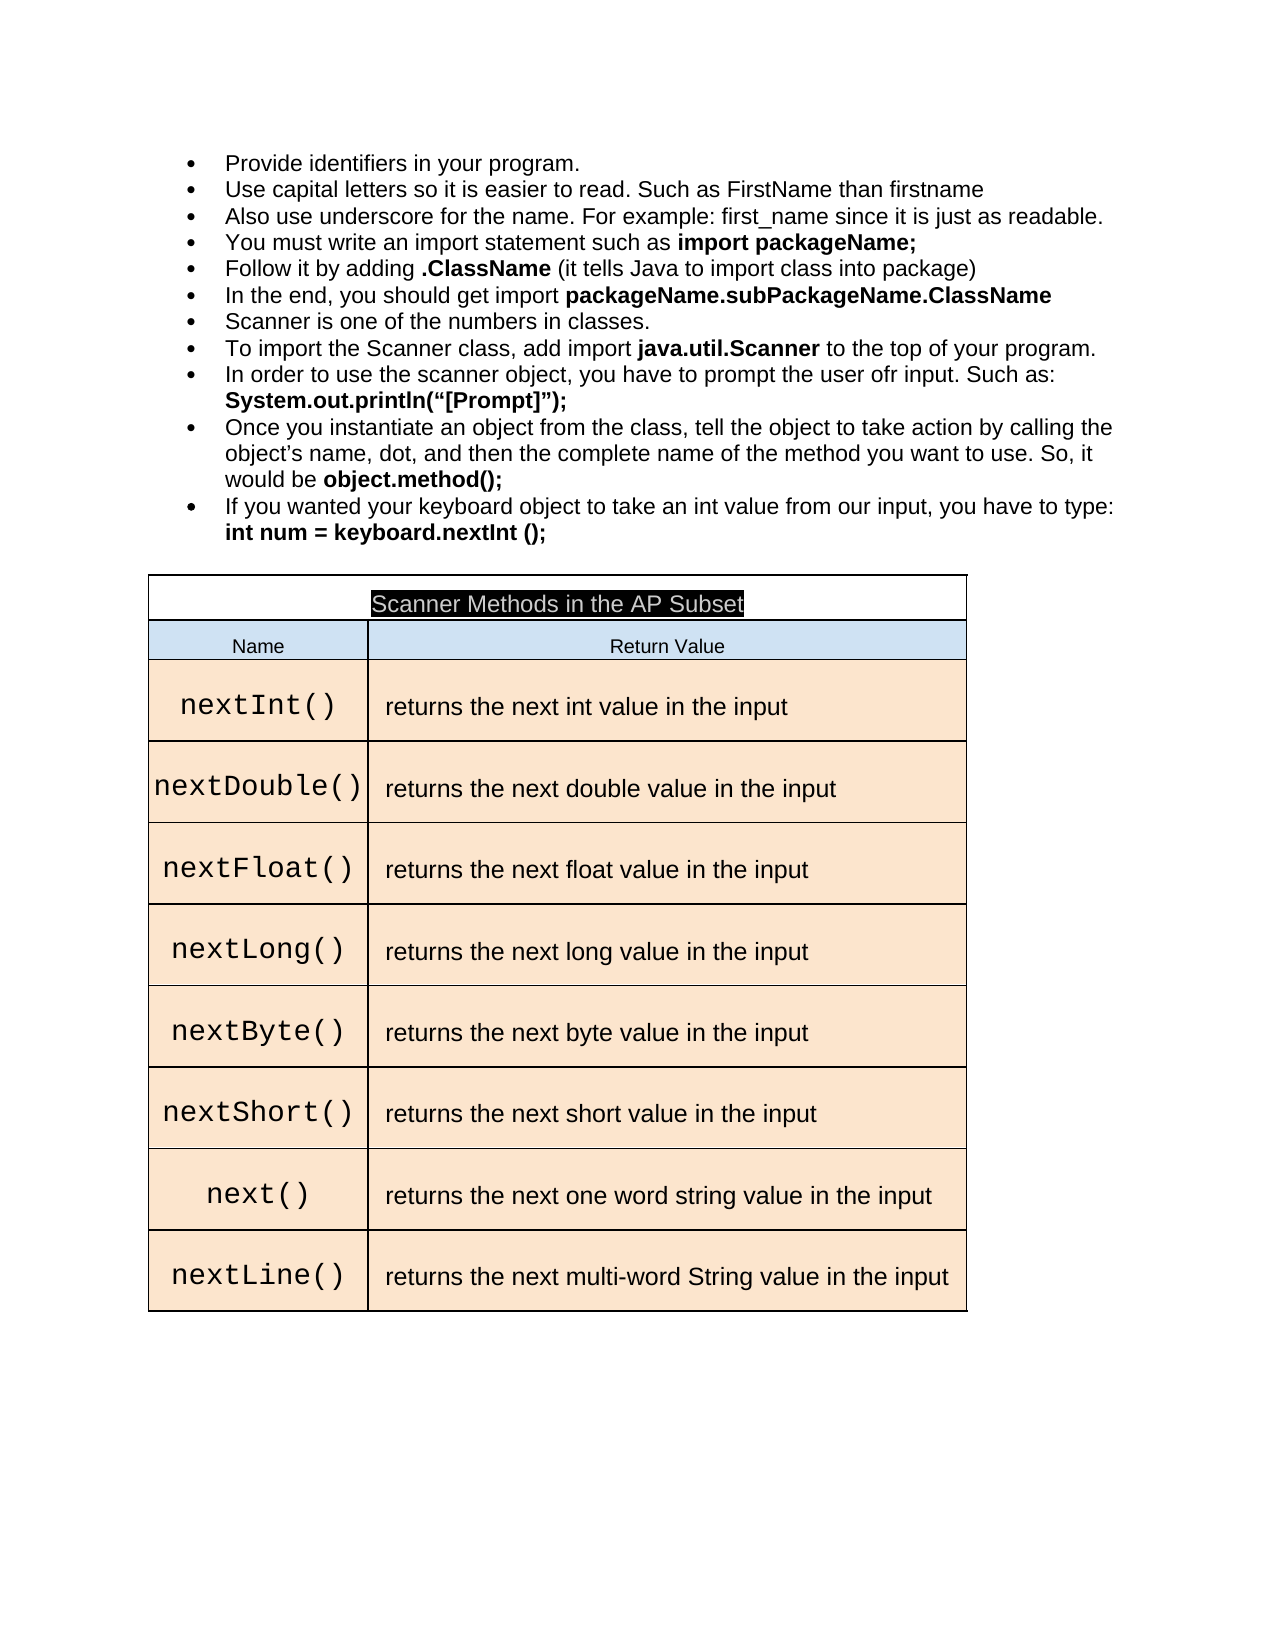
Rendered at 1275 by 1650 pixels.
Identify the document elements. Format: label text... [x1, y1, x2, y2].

table_cell returns the next multi-word String value in the input [369, 1231, 966, 1310]
list To import the Scanner class, add import java.util.Scanner to the top of your program. [187, 334, 1125, 361]
table_cell nextInt() [149, 660, 367, 740]
list Scanner is one of the numbers in classes. [187, 308, 1125, 334]
table_cell returns the next double value in the input [369, 742, 966, 822]
table_cell returns the next byte value in the input [369, 986, 966, 1066]
table_cell returns the next short value in the input [369, 1068, 966, 1147]
list Also use underscore for the name. For example: first_name since it is just as readable. [187, 203, 1125, 229]
table_cell returns the next int value in the input [369, 660, 966, 740]
table_cell nextByte() [149, 986, 367, 1066]
table_cell nextDouble() [149, 742, 367, 822]
list You must write an import statement such as import packageName; [187, 229, 1125, 255]
list Use capital letters so it is easier to read. Such as FirstName than firstname [187, 176, 1125, 203]
table_cell nextShort() [149, 1068, 367, 1147]
table_cell nextFloat() [149, 823, 367, 903]
table_cell next() [149, 1149, 367, 1229]
list In order to use the scanner object, you have to prompt the user ofr input. Such as: System.out.println(“[Prompt]”); [187, 361, 1125, 413]
table_cell nextLine() [149, 1231, 367, 1310]
table_cell returns the next one word string value in the input [369, 1149, 966, 1229]
table_cell Name [149, 621, 367, 659]
table_cell Return Value [369, 621, 966, 659]
list Follow it by adding .ClassName (it tells Java to import class into package) [187, 255, 1125, 282]
list Once you instantiate an object from the class, tell the object to take action by calling the object’s name, dot, and then the complete name of the method you want to use. So, it would be object.method(); [187, 413, 1125, 493]
list If you wanted your keyboard object to take an int value from our input, you have to type: int num = keyboard.nextInt (); [187, 493, 1125, 545]
list In the end, you should get import packageName.subPackageName.ClassName [187, 282, 1125, 308]
table_header Scanner Methods in the AP Subset [149, 576, 966, 619]
table_cell returns the next float value in the input [369, 823, 966, 903]
table_cell returns the next long value in the input [369, 905, 966, 984]
table_cell nextLong() [149, 905, 367, 984]
list Provide identifiers in your program. [187, 150, 1125, 176]
